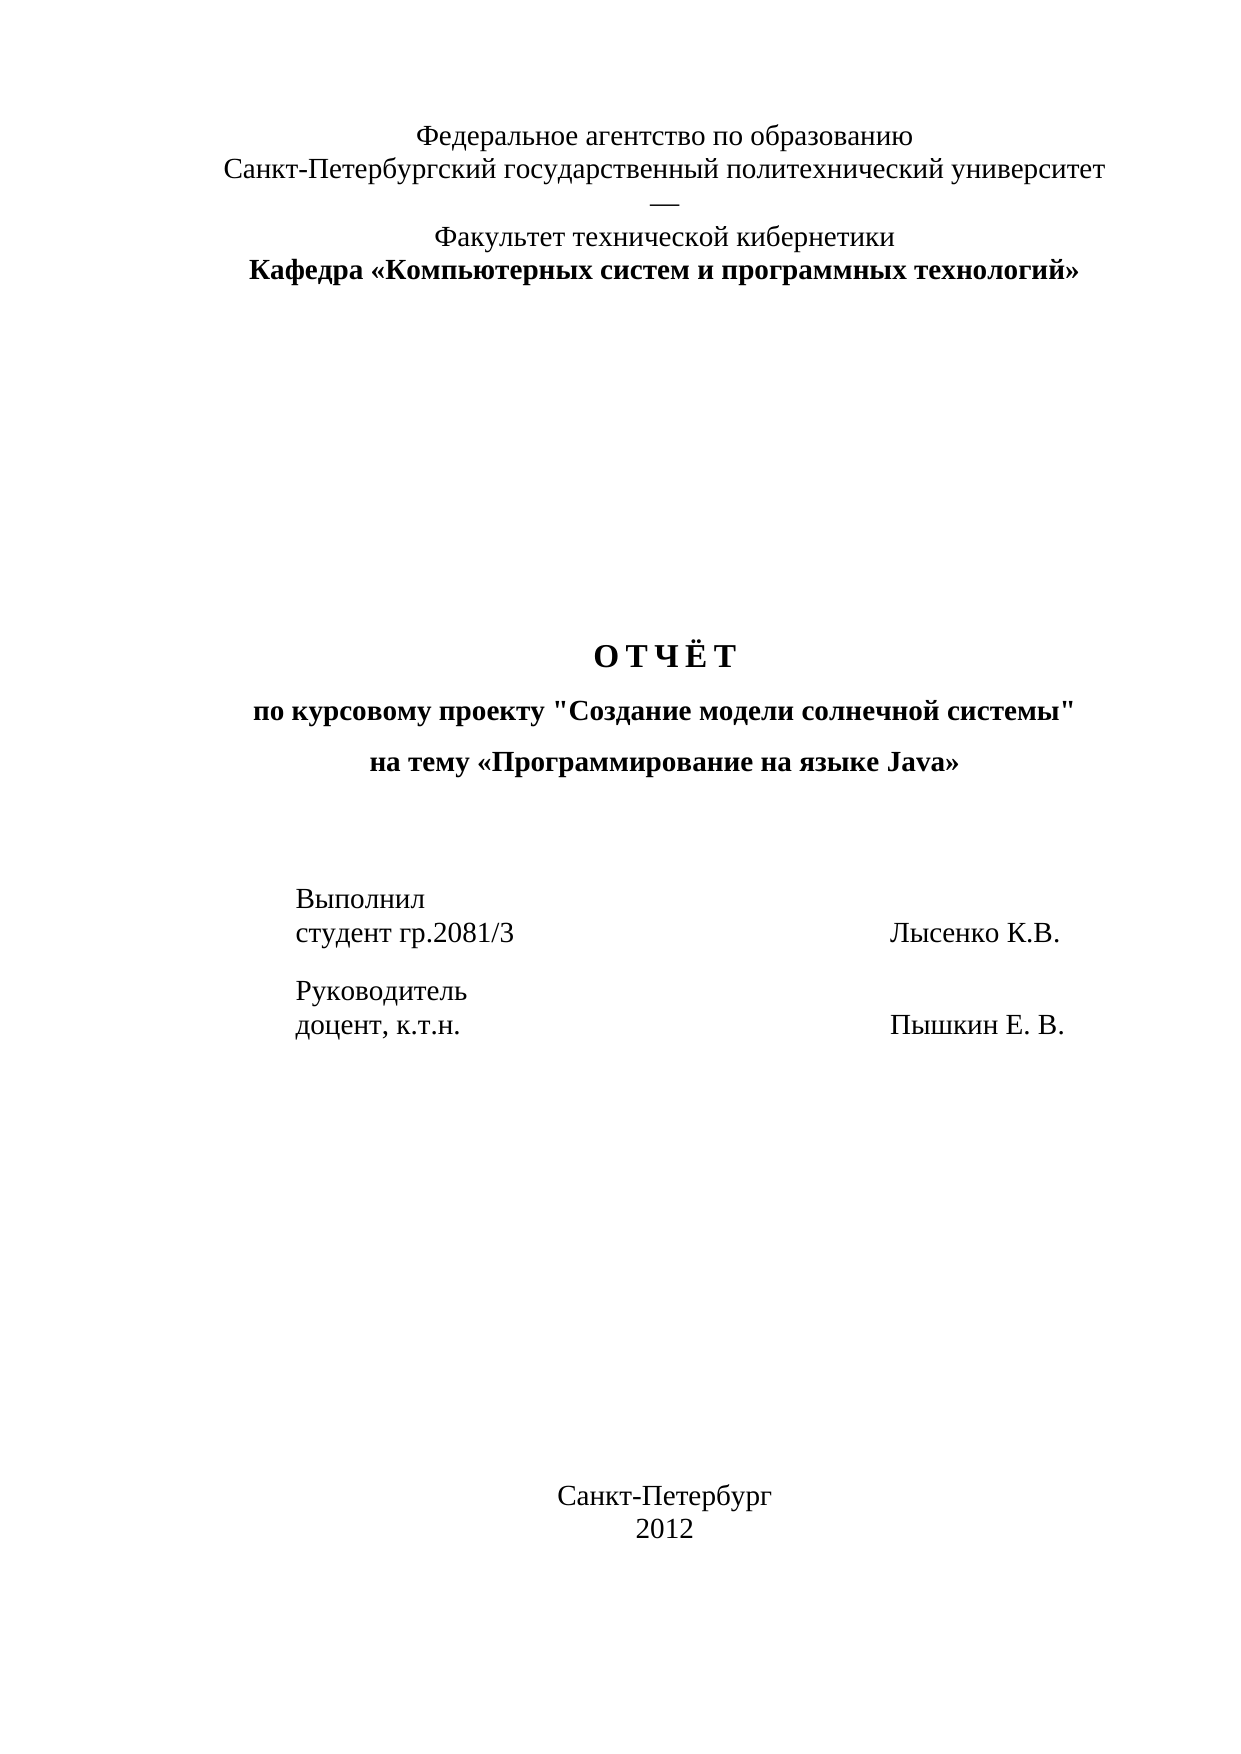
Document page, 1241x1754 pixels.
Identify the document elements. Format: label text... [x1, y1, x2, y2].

text Санкт-Петербургский государственный политехнический университет [177, 152, 1152, 185]
text студент гр.2081/3 Лысенко К.В. [295, 915, 1152, 948]
text — [177, 185, 1152, 219]
text доцент, к.т.н. Пышкин Е. В. [295, 1007, 1152, 1041]
text Выполнил [295, 881, 1152, 915]
text 2012 [177, 1512, 1152, 1545]
text Санкт-Петербург [177, 1478, 1152, 1512]
text Федеральное агентство по образованию [177, 118, 1152, 152]
text ОТЧЁТ [177, 636, 1152, 674]
text Факультет технической кибернетики [177, 219, 1152, 252]
text по курсовому проекту "Создание модели солнечной системы" [177, 693, 1152, 727]
text Руководитель [295, 973, 1152, 1007]
text на тему «Программирование на языке Java» [177, 744, 1152, 777]
text Кафедра «Компьютерных систем и программных технологий» [177, 252, 1152, 286]
